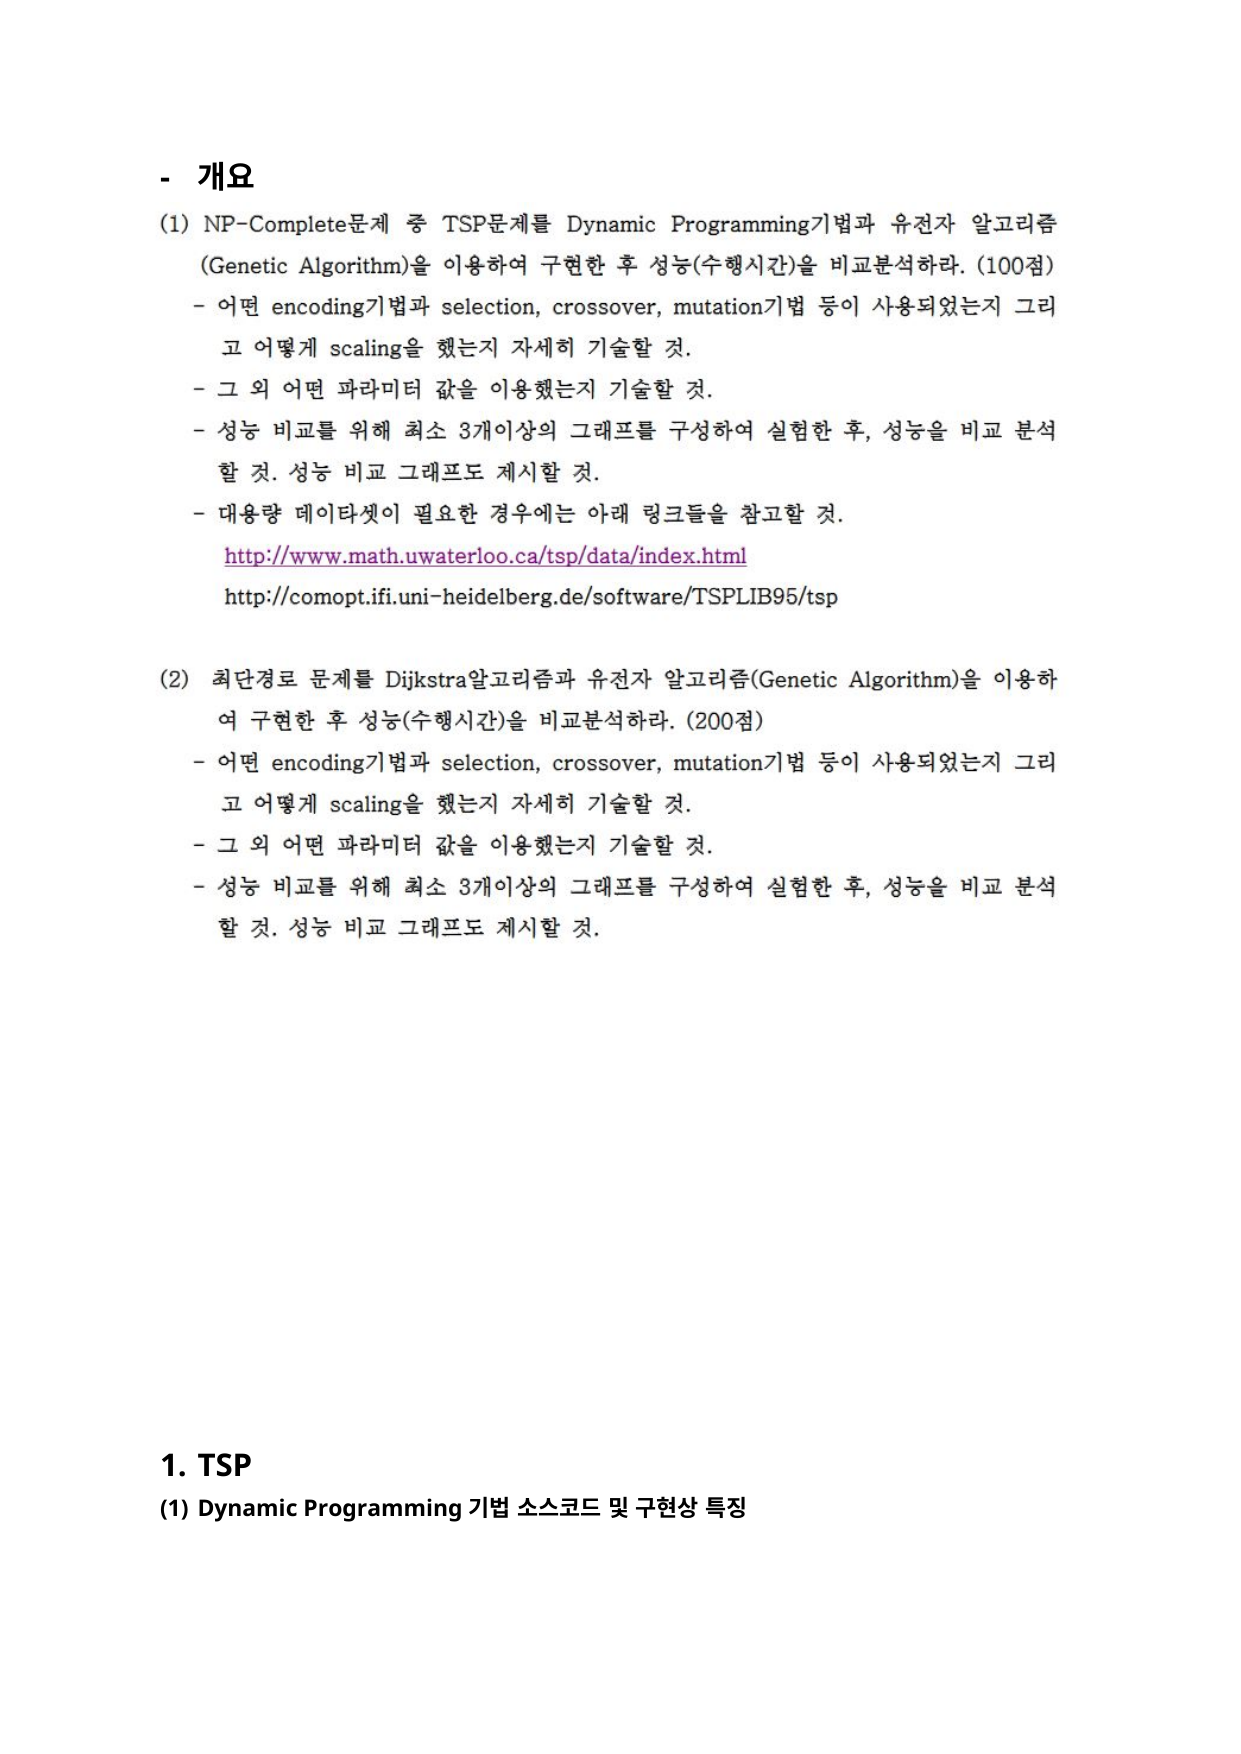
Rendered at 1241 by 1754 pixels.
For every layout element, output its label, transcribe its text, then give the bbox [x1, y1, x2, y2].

list Dynamic Programming 기법 소스코드 및 구현상 특징 [160, 1489, 1122, 1523]
picture [118, 202, 1122, 959]
list 개요 [160, 152, 1122, 198]
list TSP [160, 1443, 1122, 1485]
